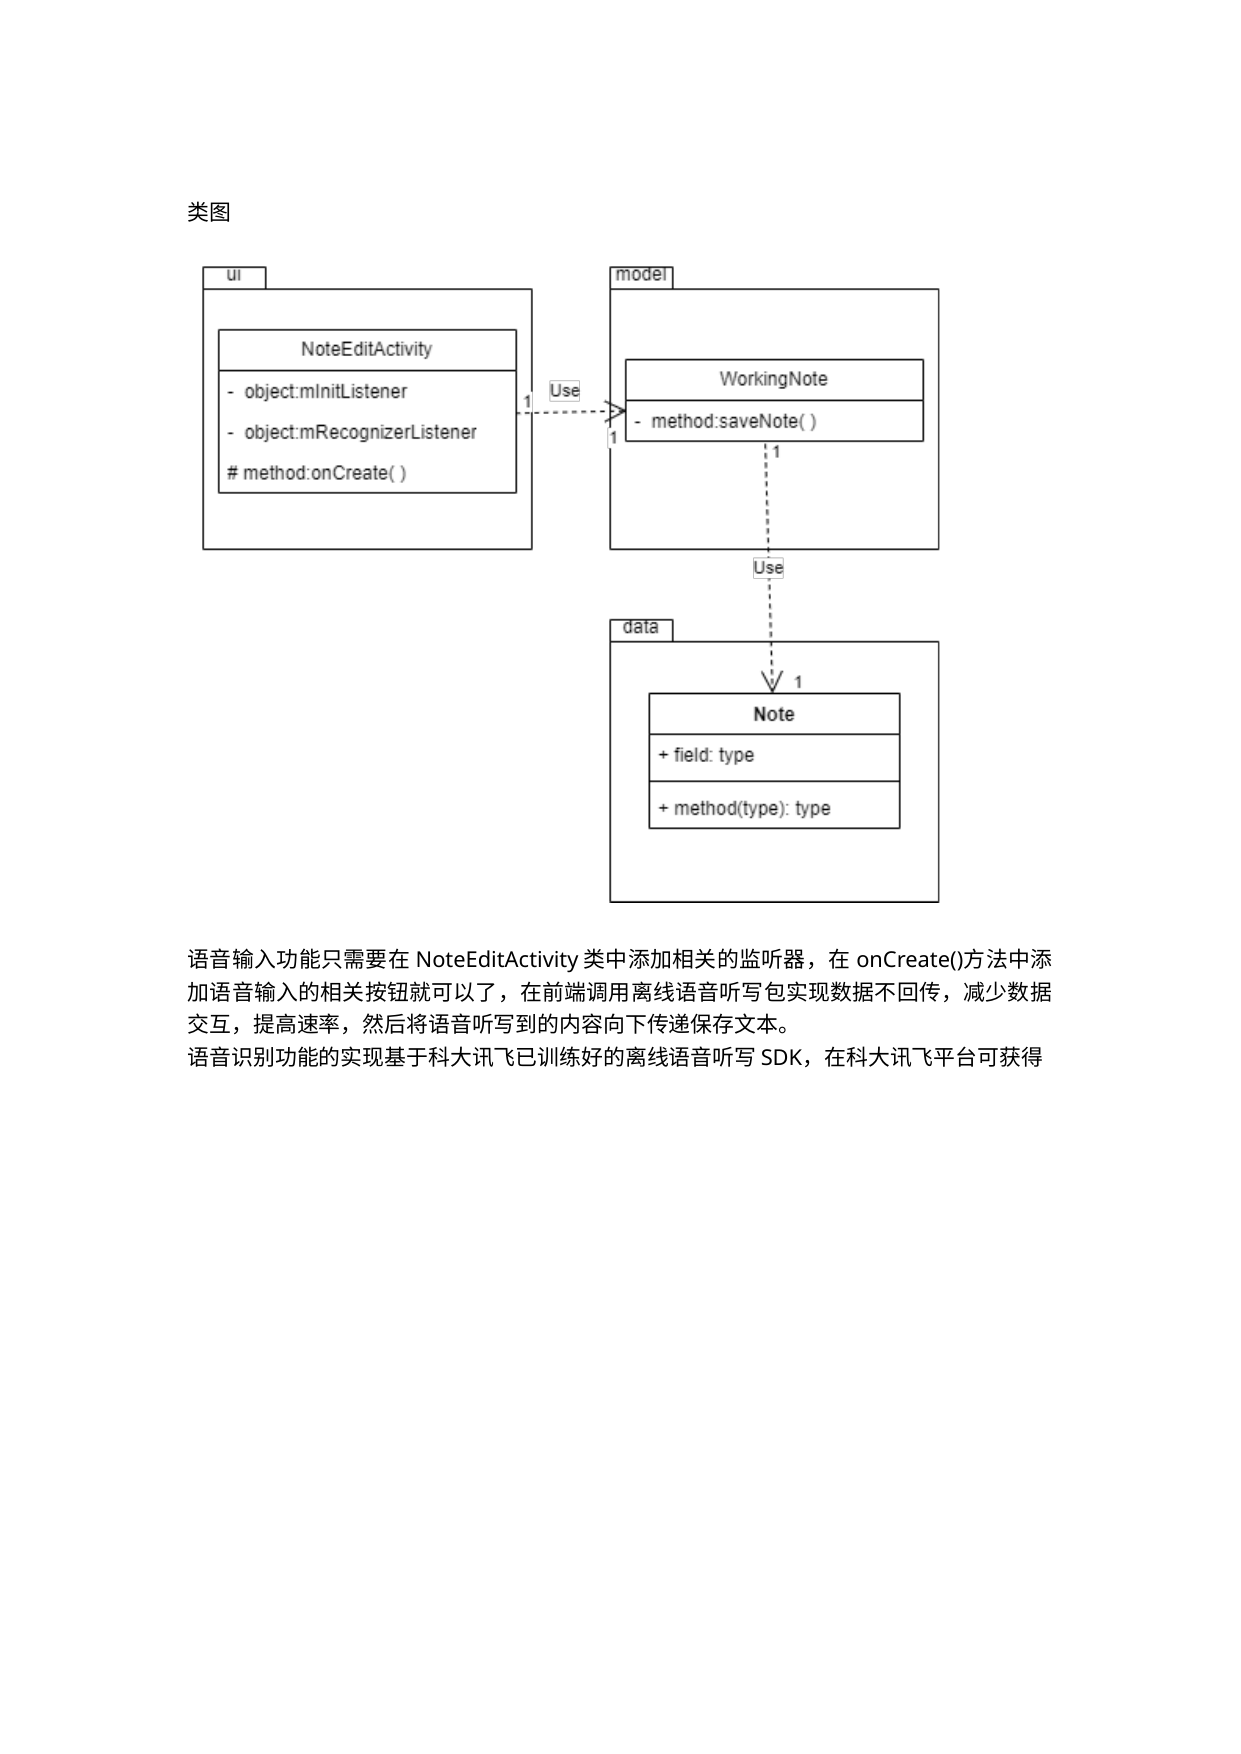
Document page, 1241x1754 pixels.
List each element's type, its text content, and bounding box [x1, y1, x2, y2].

picture [187, 251, 940, 903]
text 语音输入功能只需要在NoteEditActivity类中添加相关的监听器，在onCreate()方法中添加语音输入的相关按钮就可以了，在前端调用离线语音听写包实现数据不回传，减少数据交互，提高速率，然后将语音听写到的内容向下传递保存文本。 [187, 942, 1053, 1039]
text 语音识别功能的实现基于科大讯飞已训练好的离线语音听写SDK，在科大讯飞平台可获得 [187, 1039, 1053, 1072]
text 类图 [187, 194, 1053, 227]
